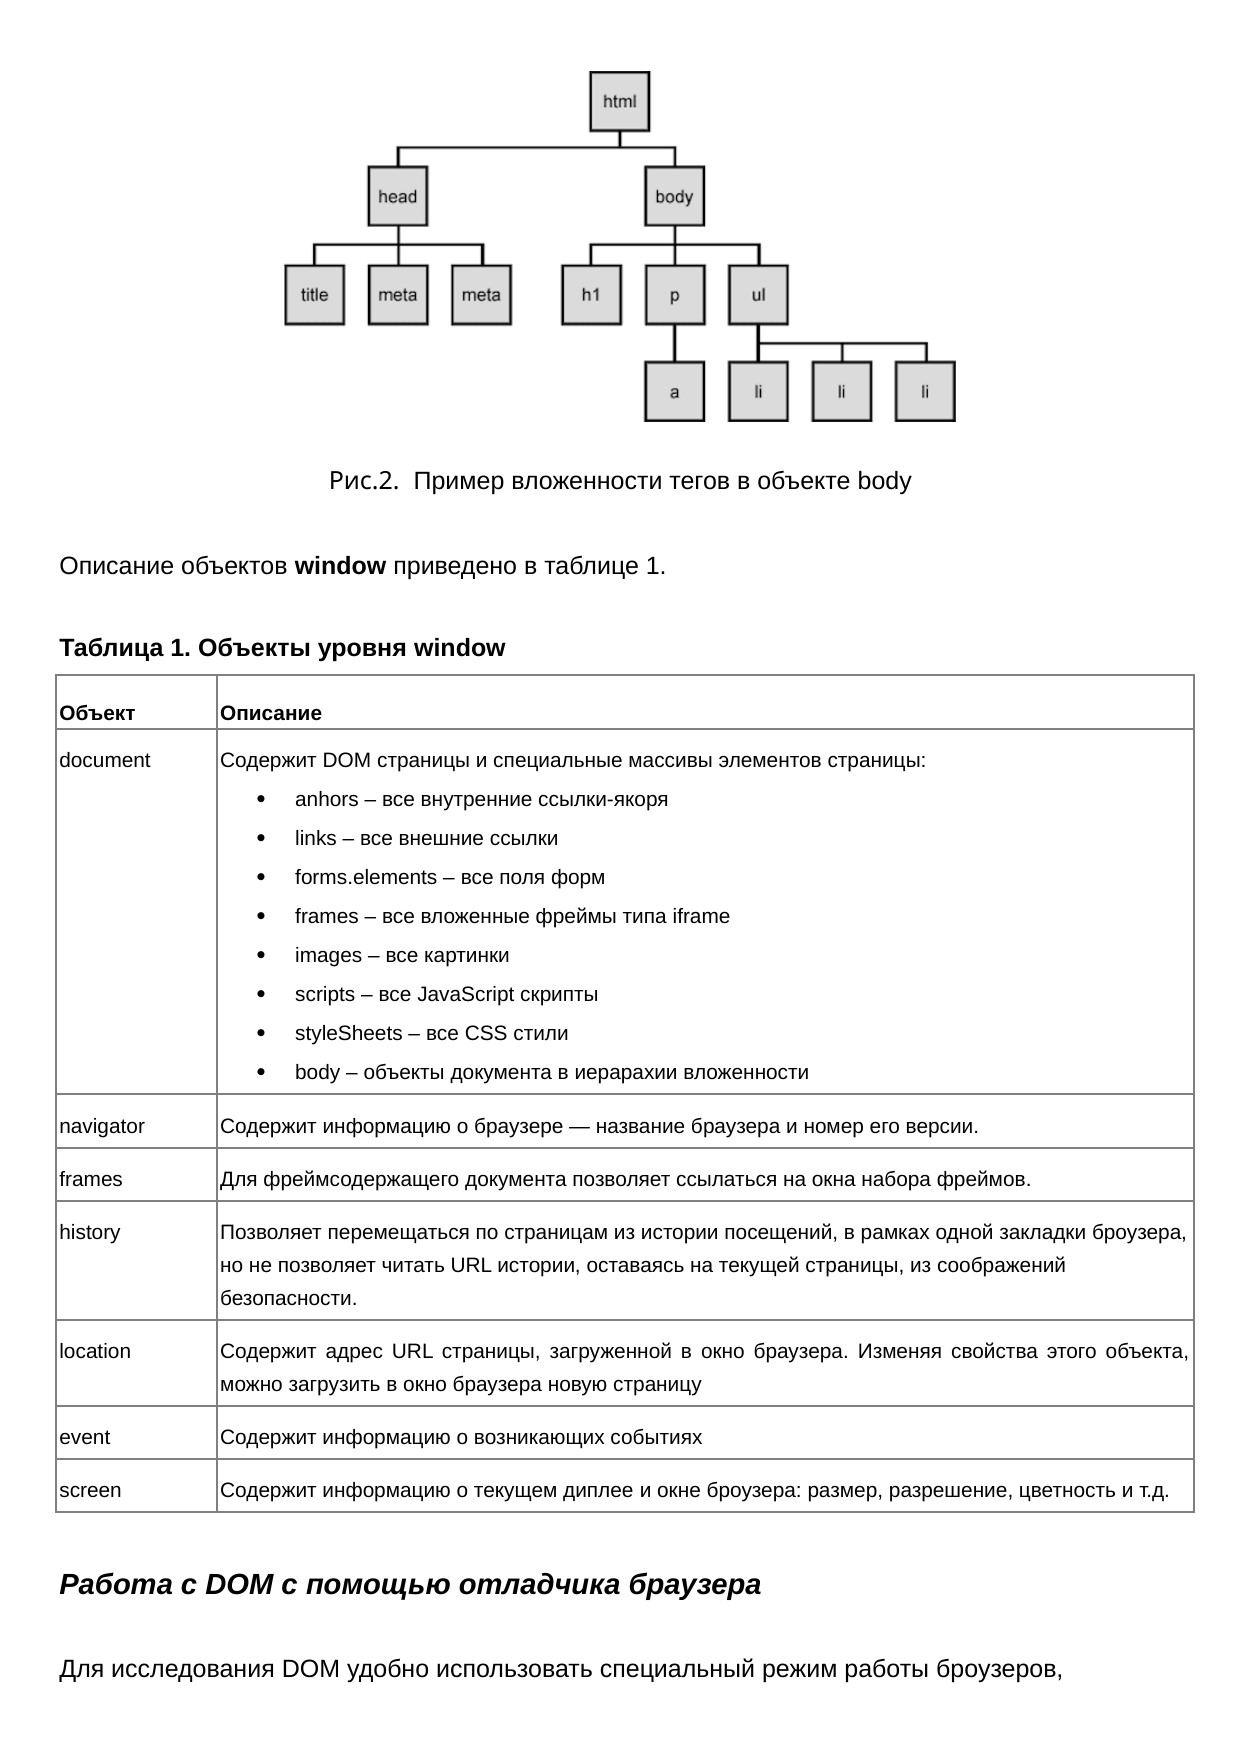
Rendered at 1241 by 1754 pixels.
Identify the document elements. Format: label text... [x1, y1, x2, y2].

table_cell Для фреймсодержащего документа позволяет ссылаться на окна набора фреймов. [218, 1149, 1193, 1200]
table_cell navigator [57, 1095, 216, 1147]
text Рис.2. Пример вложенности тегов в объекте body [59, 463, 1181, 497]
picture [284, 71, 956, 422]
table_cell Позволяет перемещаться по страницам из истории посещений, в рамках одной закладки броузера, но не позволяет читать URL истории, оставаясь на текущей страницы, из соображений безопасности. [218, 1202, 1193, 1319]
table_header Объект [57, 676, 216, 728]
table_cell Содержит адрес URL страницы, загруженной в окно браузера. Изменяя свойства этого объекта, можно загрузить в окно браузера новую страницу [218, 1321, 1193, 1405]
table_header Описание [218, 676, 1193, 728]
text Описание объектов window приведено в таблице 1. [59, 551, 1181, 579]
table_cell document [57, 730, 216, 1093]
table_cell Содержит информацию о текущем диплее и окне броузера: размер, разрешение, цветность и т.д. [218, 1460, 1193, 1511]
table_cell screen [57, 1460, 216, 1511]
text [59, 1654, 1181, 1683]
table_cell frames [57, 1149, 216, 1200]
table_cell Содержит информацию о возникающих событиях [218, 1407, 1193, 1458]
table_cell event [57, 1407, 216, 1458]
subtitle Работа с DOM c помощью отладчика браузера [59, 1567, 1181, 1601]
table_cell Содержит информацию о браузере — название браузера и номер его версии. [218, 1095, 1193, 1147]
table_cell history [57, 1202, 216, 1319]
table_cell Содержит DOM страницы и специальные массивы элементов страницы: anhors – все внутренние ссылки-якоря links – все внешние ссылки forms.elements – все поля форм frames – все вложенные фреймы типа iframe images – все картинки scripts – все JavaScript скрипты styleSheets – все CSS стили body – объекты документа в иерарахии вложенности [218, 730, 1193, 1093]
table_cell location [57, 1321, 216, 1405]
text Таблица 1. Объекты уровня window [59, 633, 1181, 662]
